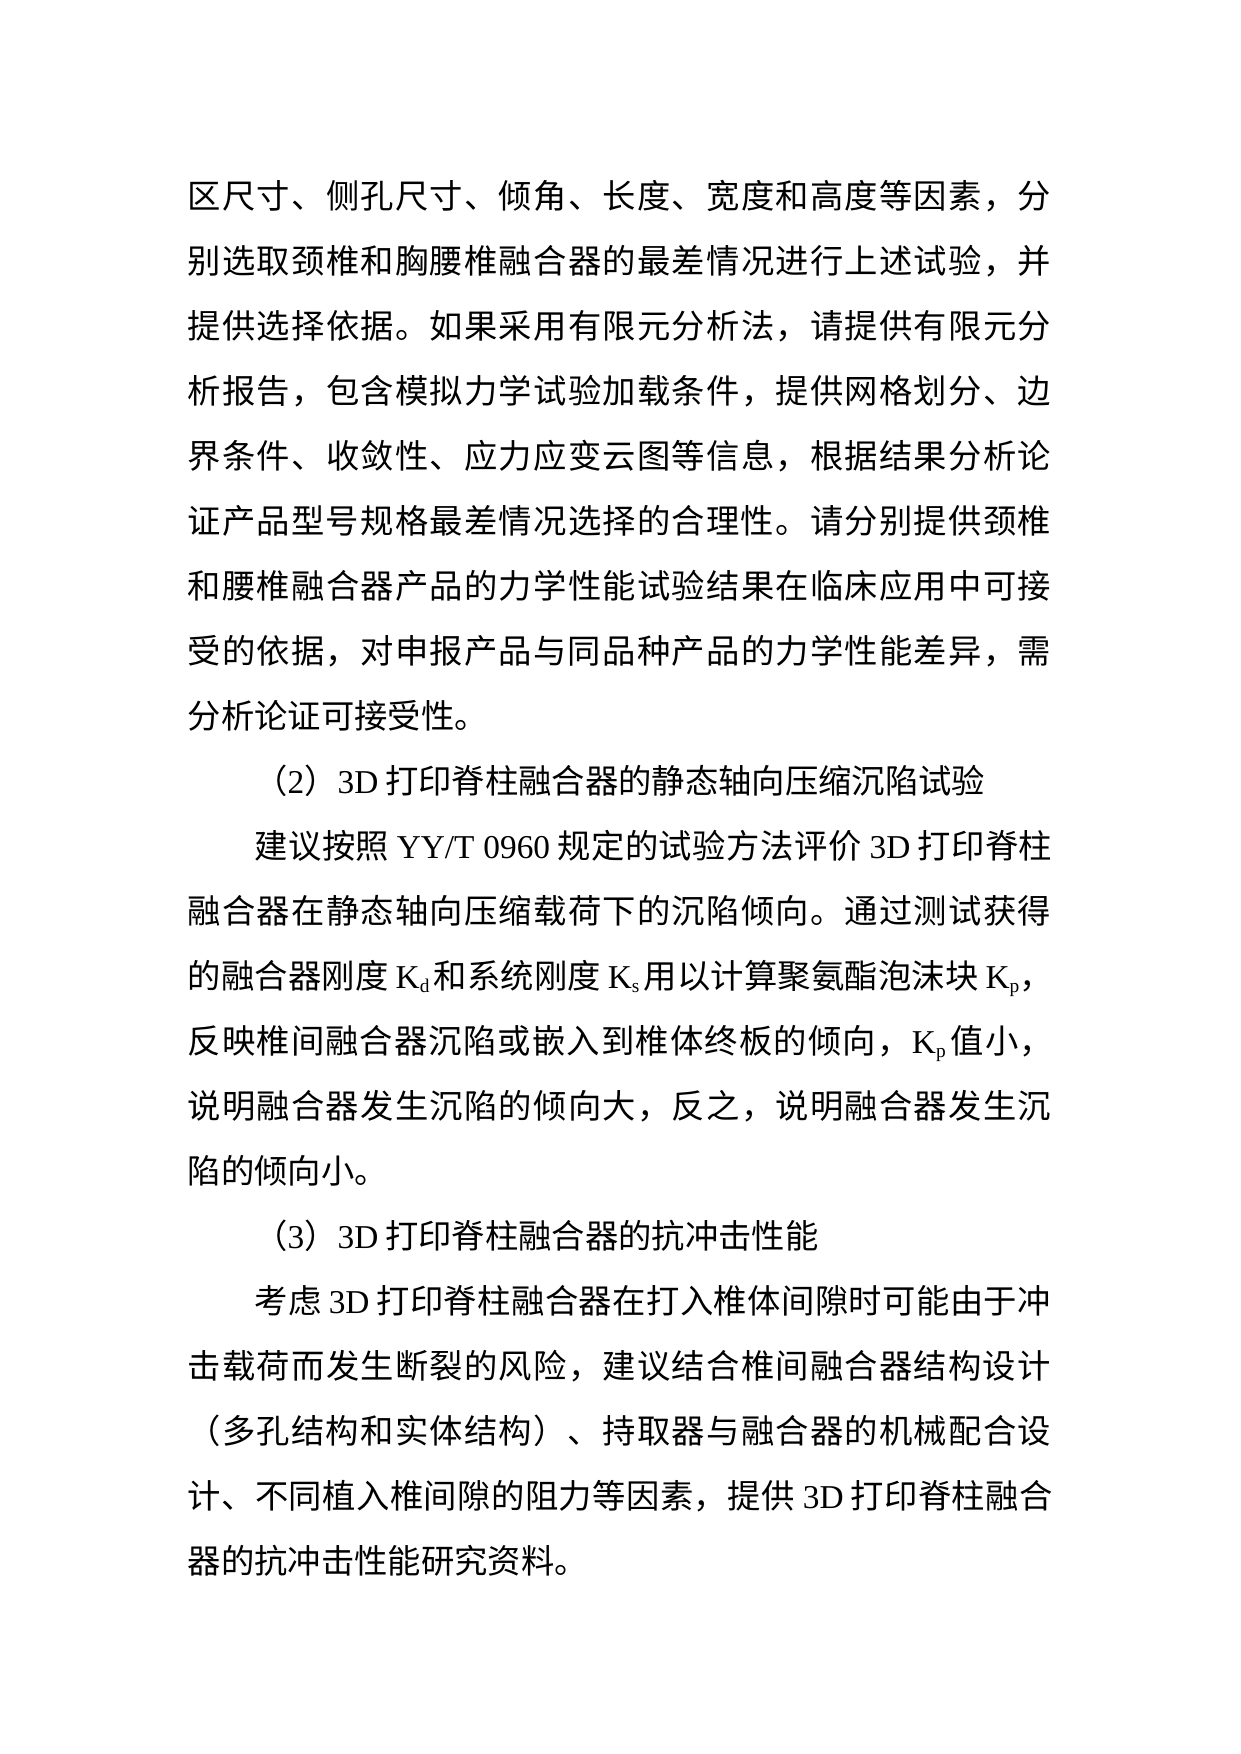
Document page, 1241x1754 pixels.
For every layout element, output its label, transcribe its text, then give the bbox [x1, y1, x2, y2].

text 建议按照YY/T 0960规定的试验方法评价3D打印脊柱融合器在静态轴向压缩载荷下的沉陷倾向。通过测试获得的融合器刚度Kd和系统刚度Ks用以计算聚氨酯泡沫块Kp，反映椎间融合器沉陷或嵌入到椎体终板的倾向，Kp值小，说明融合器发生沉陷的倾向大，反之，说明融合器发生沉陷的倾向小。 [187, 812, 1053, 1202]
text （3）3D打印脊柱融合器的抗冲击性能 [187, 1202, 1053, 1267]
text 考虑3D打印脊柱融合器在打入椎体间隙时可能由于冲击载荷而发生断裂的风险，建议结合椎间融合器结构设计（多孔结构和实体结构）、持取器与融合器的机械配合设计、不同植入椎间隙的阻力等因素，提供3D打印脊柱融合器的抗冲击性能研究资料。 [187, 1267, 1053, 1592]
text （2）3D打印脊柱融合器的静态轴向压缩沉陷试验 [187, 747, 1053, 812]
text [187, 162, 1053, 747]
